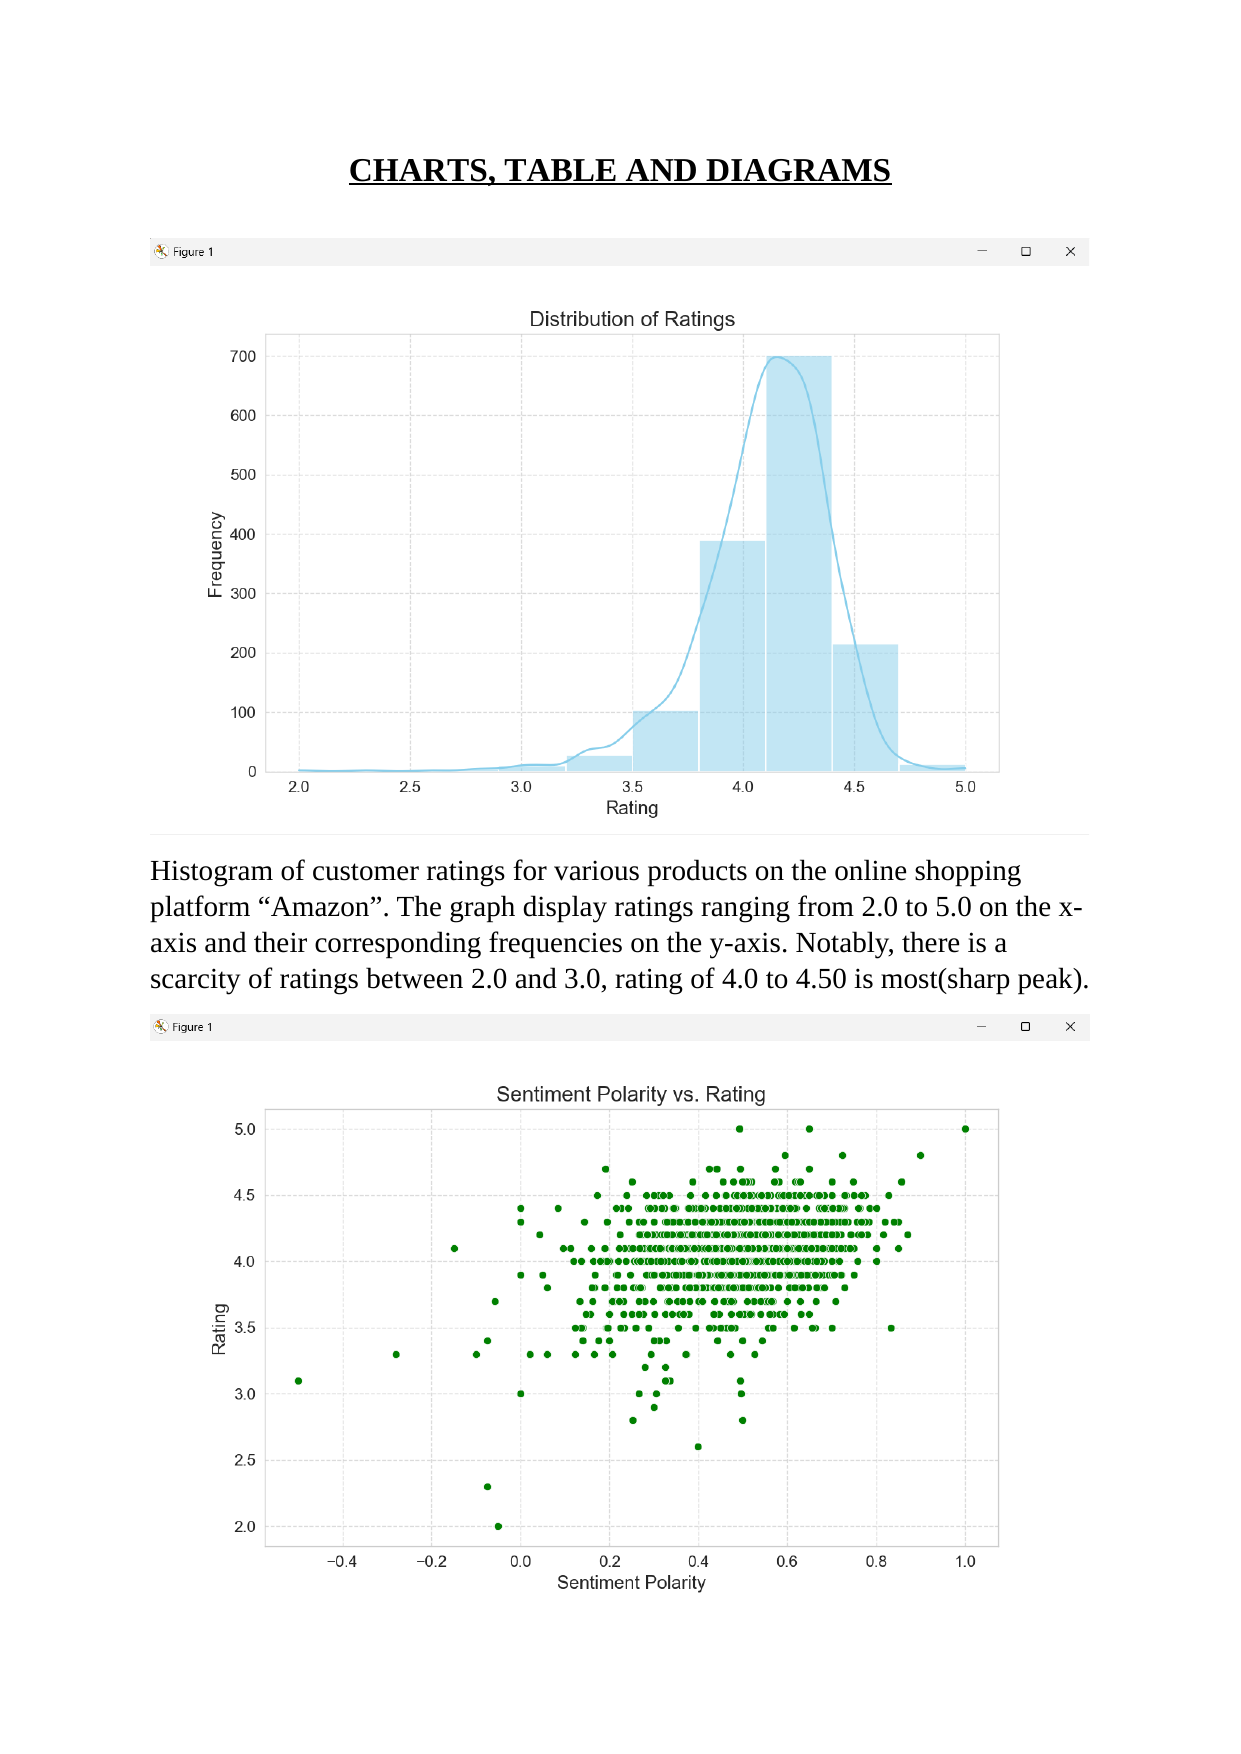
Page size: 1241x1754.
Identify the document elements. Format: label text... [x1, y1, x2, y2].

picture [150, 1014, 1090, 1602]
picture [150, 238, 1090, 835]
subtitle CHARTS, TABLE AND DIAGRAMS [150, 150, 1090, 188]
text Histogram of customer ratings for various products on the online shopping platform “Amazon”. The graph display ratings ranging from 2.0 to 5.0 on the x-axis and their corresponding frequencies on the y-axis. Notably, there is a scarcity of ratings between 2.0 and 3.0, rating of 4.0 to 4.50 is most(sharp peak). [150, 853, 1090, 995]
